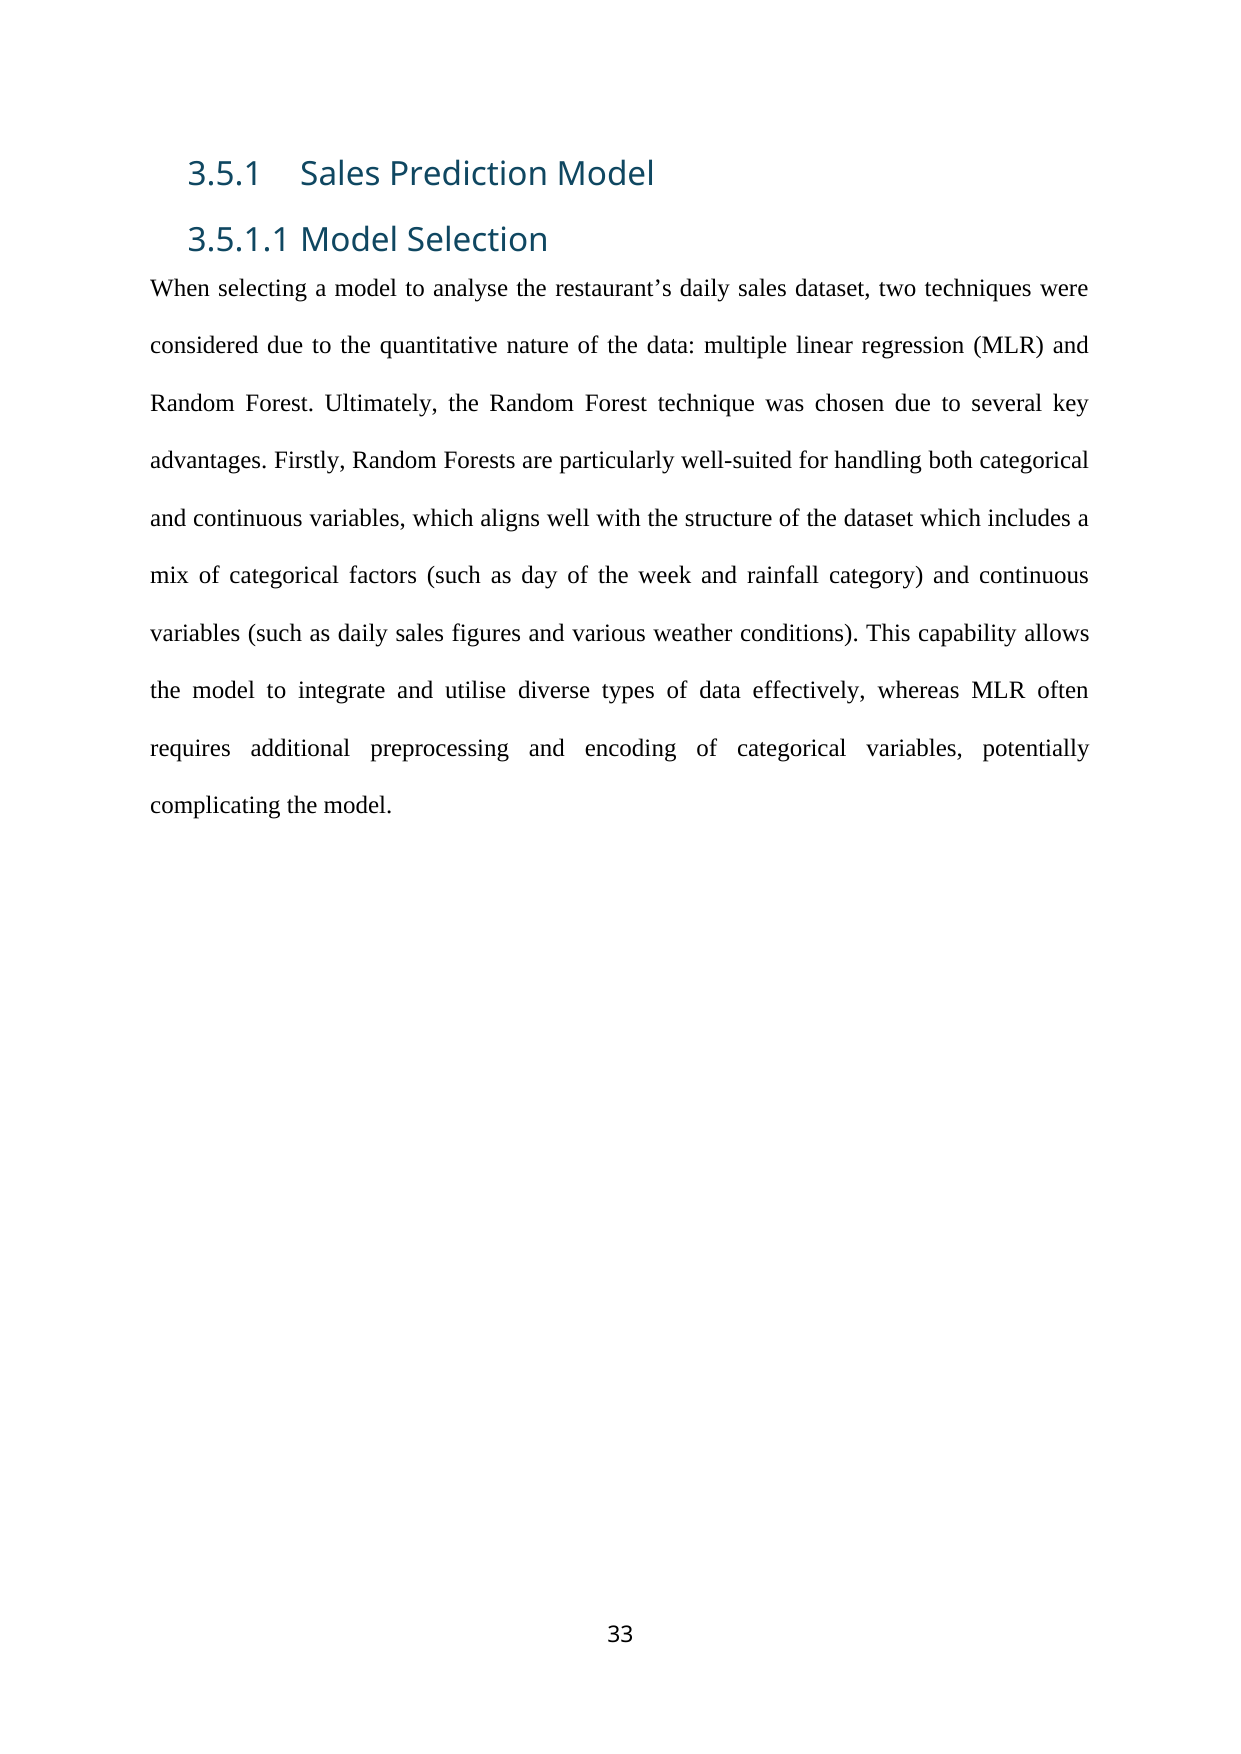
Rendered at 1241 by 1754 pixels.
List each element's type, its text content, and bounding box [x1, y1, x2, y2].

subtitle Sales Prediction Model [187, 150, 1090, 195]
text When selecting a model to analyse the restaurant’s daily sales dataset, two techniques were considered due to the quantitative nature of the data: multiple linear regression (MLR) and Random Forest. Ultimately, the Random Forest technique was chosen due to several key advantages. Firstly, Random Forests are particularly well-suited for handling both categorical and continuous variables, which aligns well with the structure of the dataset which includes a mix of categorical factors (such as day of the week and rainfall category) and continuous variables (such as daily sales figures and various weather conditions). This capability allows the model to integrate and utilise diverse types of data effectively, whereas MLR often requires additional preprocessing and encoding of categorical variables, potentially complicating the model. [150, 273, 1090, 819]
subtitle Model Selection [187, 216, 1090, 261]
